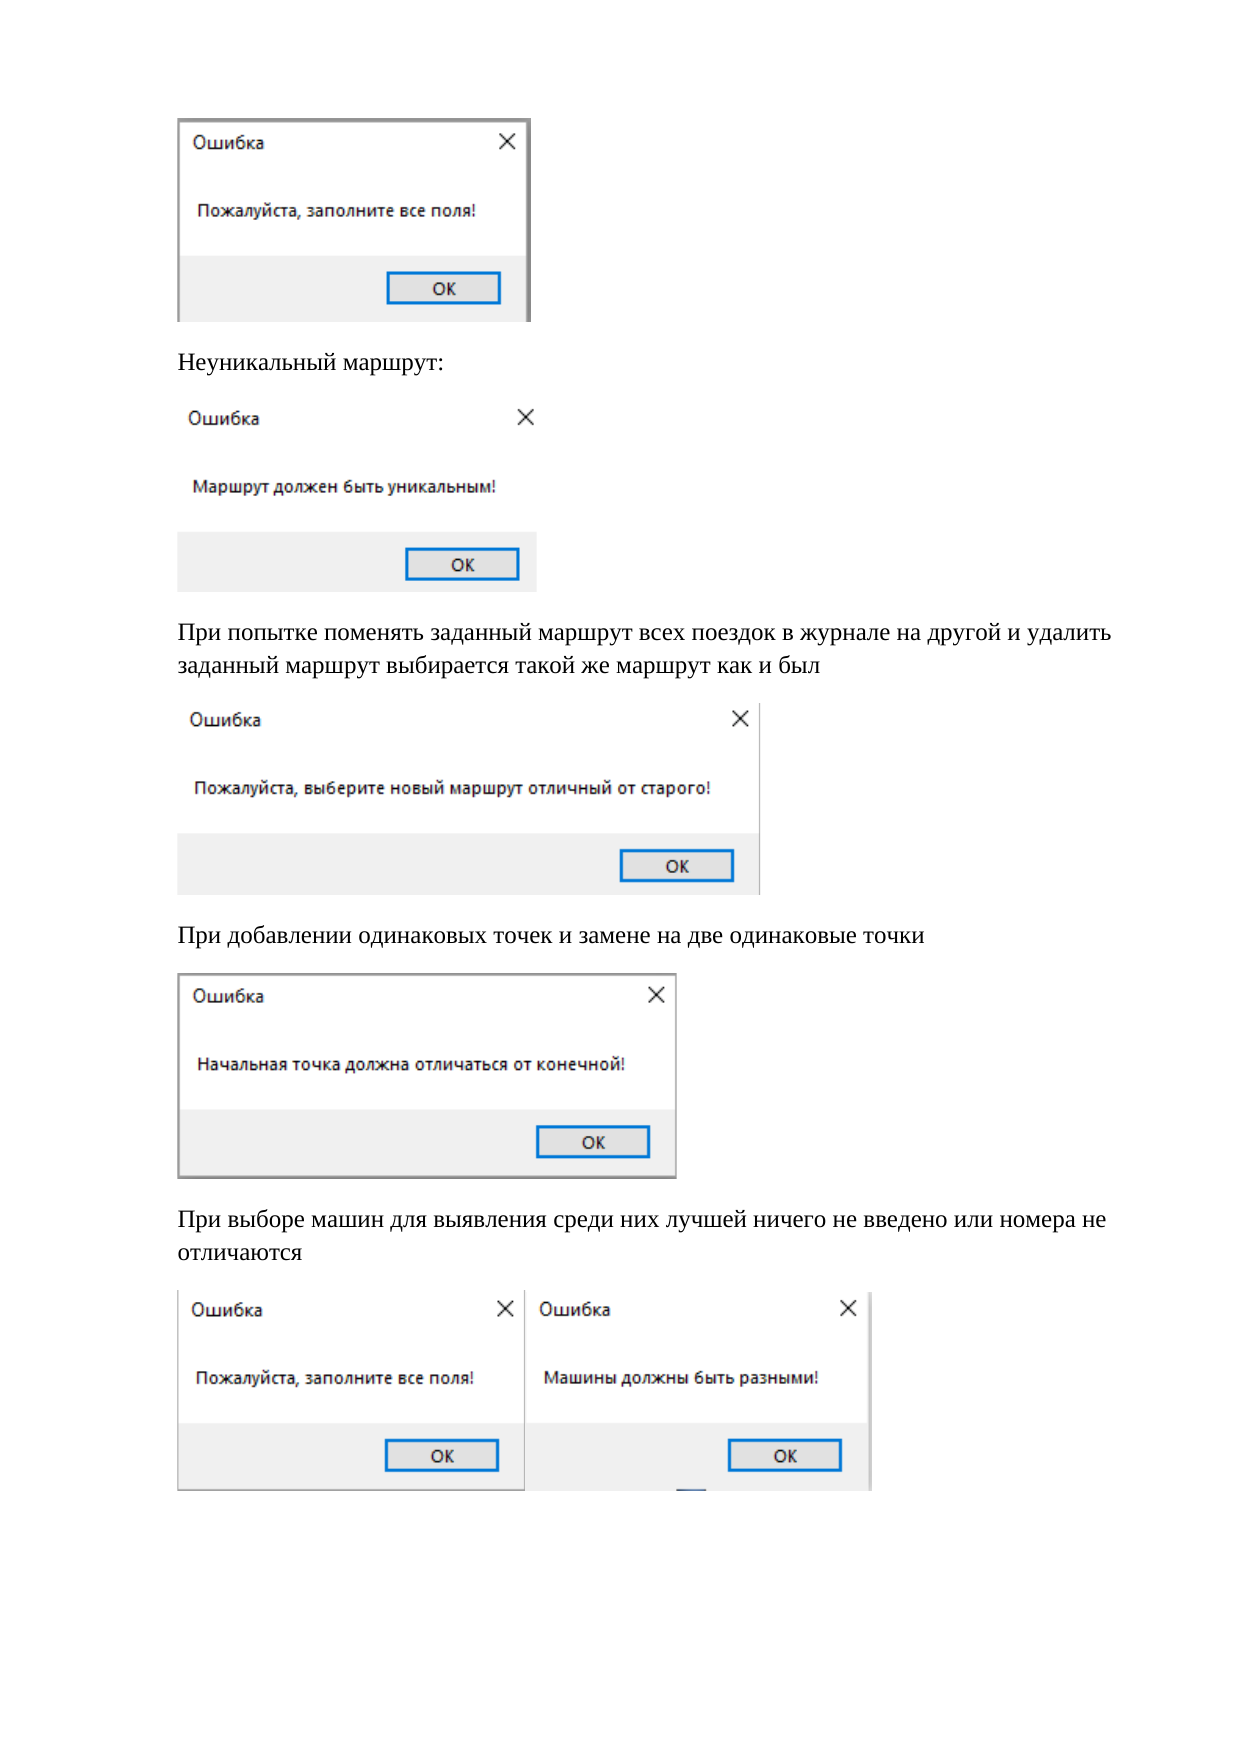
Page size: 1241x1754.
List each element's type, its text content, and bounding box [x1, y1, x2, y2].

text При попытке поменять заданный маршрут всех поездок в журнале на другой и удалить заданный маршрут выбирается такой же маршрут как и был [177, 617, 1152, 678]
picture [177, 400, 537, 592]
picture [177, 703, 761, 895]
picture [177, 1290, 872, 1491]
text При выборе машин для выявления среди них лучшей ничего не введено или номера не отличаются [177, 1204, 1152, 1266]
text При добавлении одинаковых точек и замене на две одинаковые точки [177, 920, 1152, 948]
text Неуникальный маршрут: [177, 347, 1152, 376]
picture [177, 973, 677, 1179]
picture [177, 118, 531, 322]
